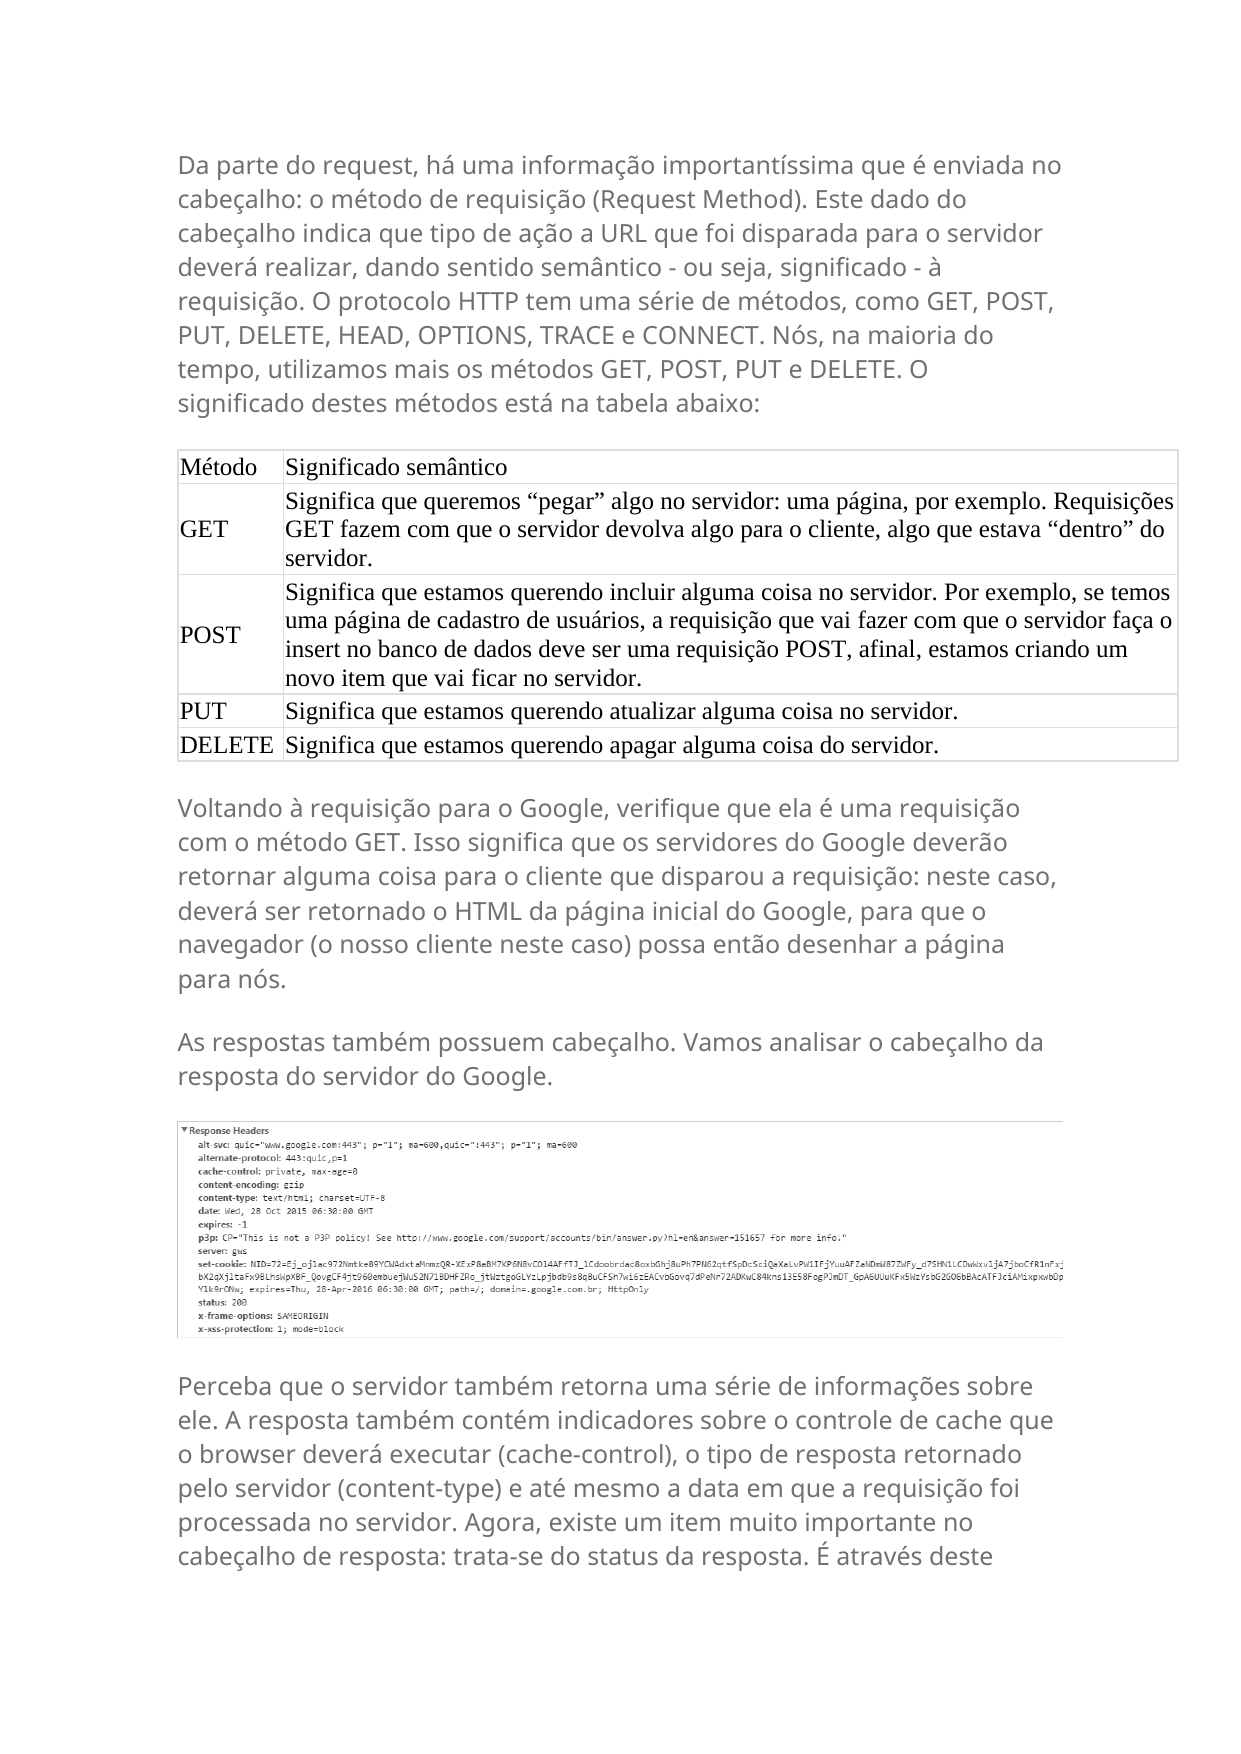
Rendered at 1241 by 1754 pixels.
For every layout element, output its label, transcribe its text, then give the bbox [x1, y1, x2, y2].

table_header Método [179, 451, 283, 483]
table_cell GET [179, 484, 283, 574]
text As respostas também possuem cabeçalho. Vamos analisar o cabeçalho da resposta do servidor do Google. [177, 1024, 1063, 1093]
table_cell DELETE [179, 728, 283, 760]
table_header Significado semântico [284, 451, 1177, 483]
table_cell PUT [179, 695, 283, 727]
text Voltando à requisição para o Google, verifique que ela é uma requisição com o método GET. Isso significa que os servidores do Google deverão retornar alguma coisa para o cliente que disparou a requisição: neste caso, deverá ser retornado o HTML da página inicial do Google, para que o navegador (o nosso cliente neste caso) possa então desenhar a página para nós. [177, 791, 1063, 995]
picture [177, 1121, 1063, 1338]
table_cell Significa que estamos querendo apagar alguma coisa do servidor. [284, 728, 1177, 760]
table_cell Significa que estamos querendo incluir alguma coisa no servidor. Por exemplo, se temos uma página de cadastro de usuários, a requisição que vai fazer com que o servidor faça o insert no banco de dados deve ser uma requisição POST, afinal, estamos criando um novo item que vai ficar no servidor. [284, 575, 1177, 693]
table_cell POST [179, 575, 283, 693]
table_cell Significa que estamos querendo atualizar alguma coisa no servidor. [284, 695, 1177, 727]
